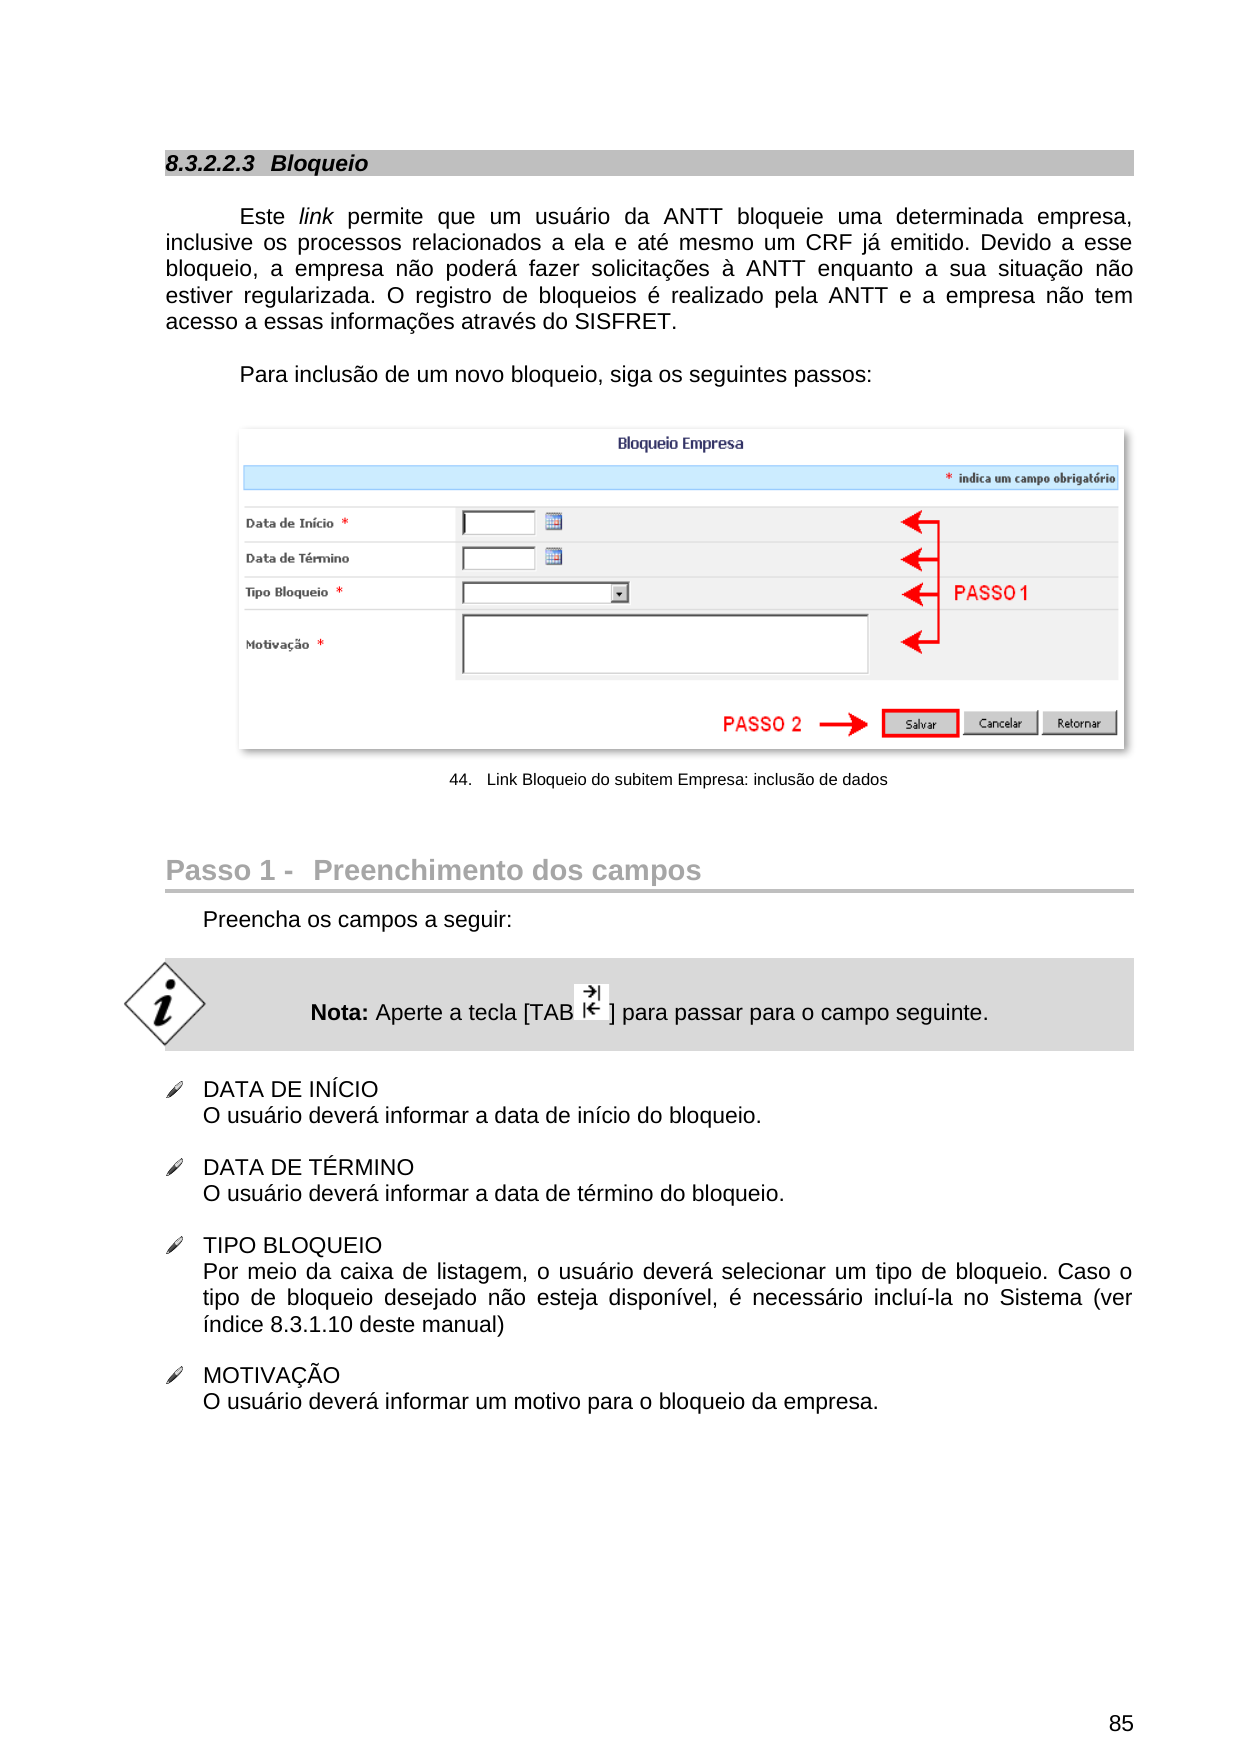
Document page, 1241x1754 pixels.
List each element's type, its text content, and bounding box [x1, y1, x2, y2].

text Este link permite que um usuário da ANTT bloqueie uma determinada empresa, inclusive os processos relacionados a ela e até mesmo um CRF já emitido. Devido a esse bloqueio, a empresa não poderá fazer solicitações à ANTT enquanto a sua situação não estiver regularizada. O registro de bloqueios é realizado pela ANTT e a empresa não tem acesso a essas informações através do SISFRET. [165, 203, 1134, 334]
subtitle Bloqueio [165, 150, 1134, 176]
text Por meio da caixa de listagem, o usuário deverá selecionar um tipo de bloqueio. Caso o tipo de bloqueio desejado não esteja disponível, é necessário incluí-la no Sistema (ver índice 8.3.1.10 deste manual) [203, 1258, 1134, 1337]
picture [166, 1236, 183, 1254]
text Nota: Aperte a tecla [TAB] para passar para o campo seguinte. [207, 985, 612, 1025]
list Tipo Bloqueio [165, 1232, 1134, 1258]
text O usuário deverá informar a data de término do bloqueio. [203, 1180, 1134, 1207]
list Data de Início [165, 1076, 1134, 1102]
text Para inclusão de um novo bloqueio, siga os seguintes passos: [165, 361, 1134, 387]
picture [166, 1081, 183, 1098]
picture [123, 961, 207, 1047]
text Link Bloqueio do subitem Empresa: inclusão de dados [203, 770, 1134, 789]
picture [166, 1158, 183, 1176]
text O usuário deverá informar a data de início do bloqueio. [203, 1102, 1134, 1129]
list Preenchimento dos campos [165, 853, 1134, 889]
list Motivação [165, 1362, 1134, 1388]
list Data de Término [165, 1154, 1134, 1180]
picture [239, 429, 1124, 749]
text O usuário deverá informar um motivo para o bloqueio da empresa. [203, 1388, 1134, 1415]
picture [166, 1366, 183, 1384]
picture [574, 984, 610, 1020]
text Nota: Aperte a tecla [TAB] para passar para o campo seguinte. [610, 985, 1134, 1025]
text Preencha os campos a seguir: [203, 906, 1134, 932]
